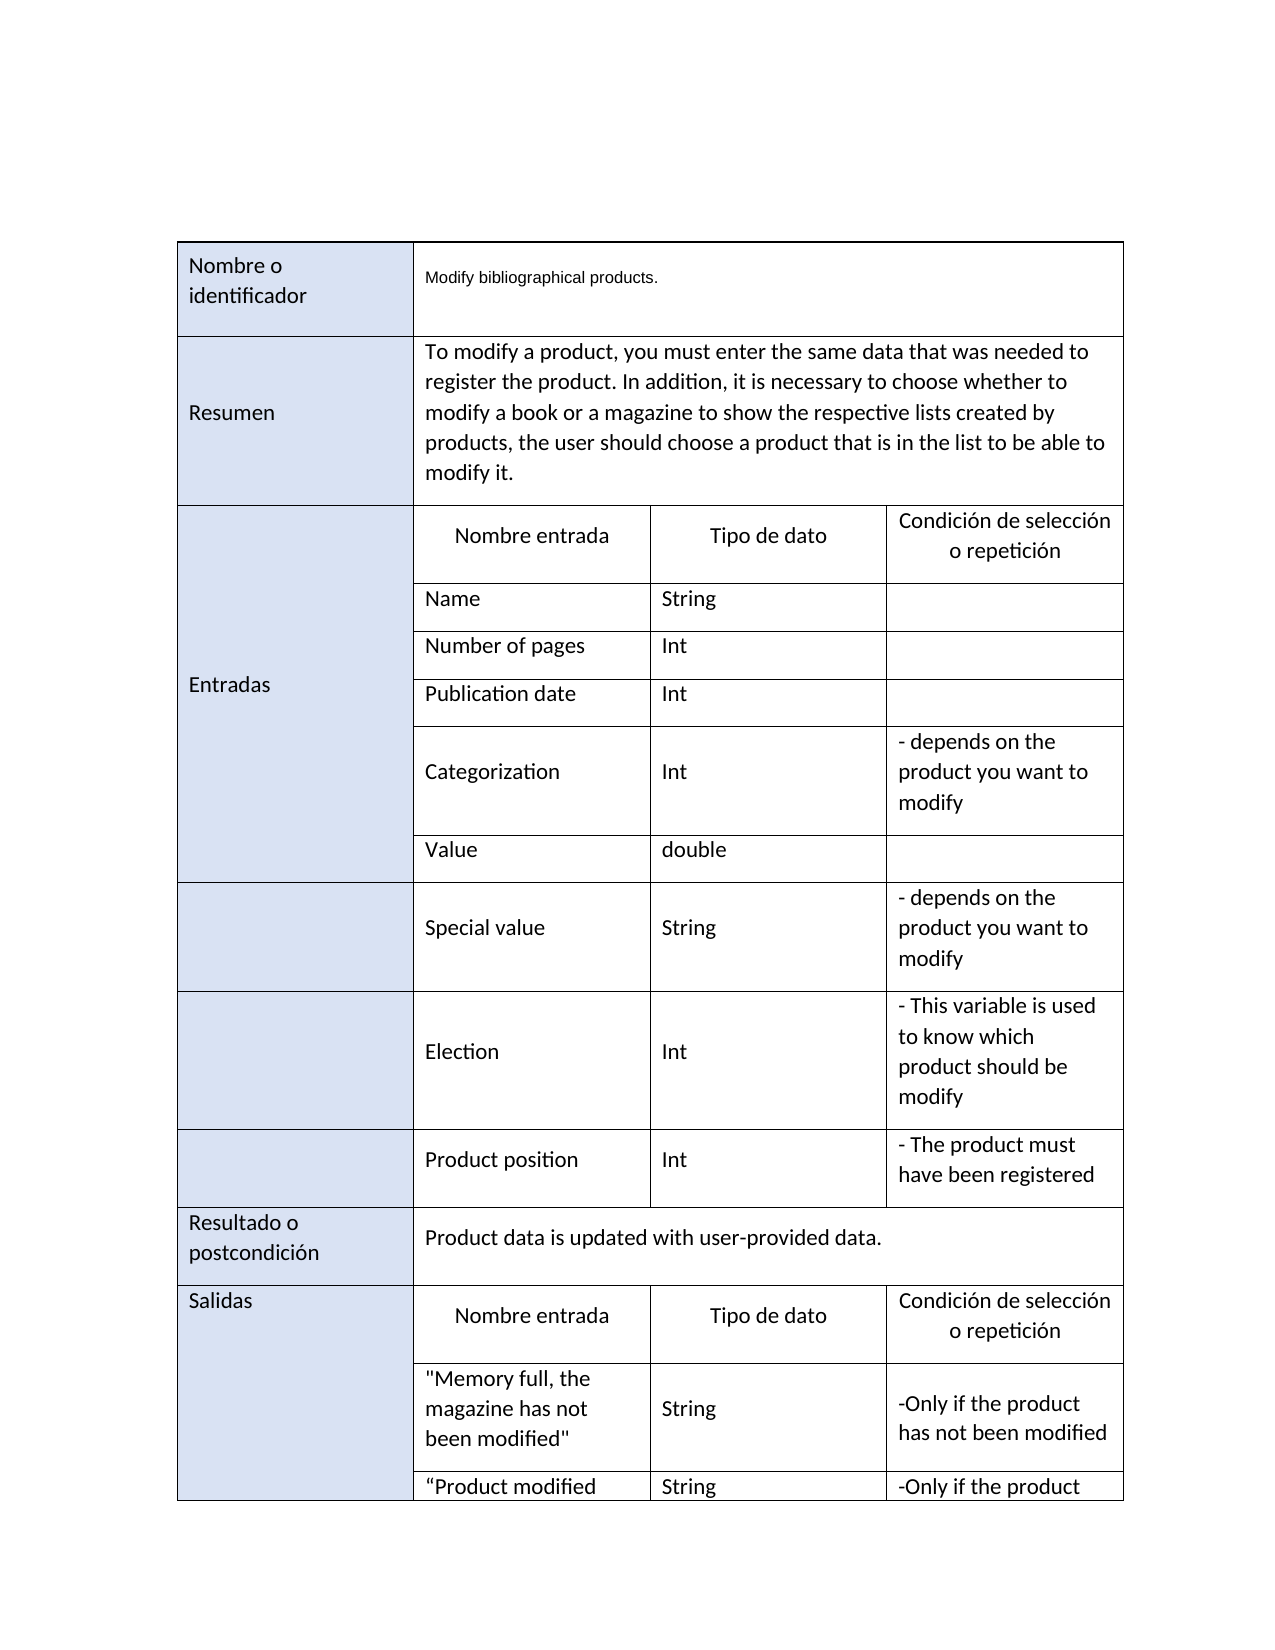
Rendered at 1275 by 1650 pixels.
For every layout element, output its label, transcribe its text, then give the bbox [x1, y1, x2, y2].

table_cell Int [651, 727, 886, 834]
table_cell To modify a product, you must enter the same data that was needed to register the product. In addition, it is necessary to choose whether to modify a book or a magazine to show the respective lists created by products, the user should choose a product that is in the list to be able to modify it. [414, 337, 1123, 505]
table_cell Nombre entrada [414, 506, 650, 583]
table_cell Salidas [178, 1286, 413, 1500]
table_header Nombre o identificador [178, 243, 413, 336]
table_cell Entradas [178, 506, 413, 882]
table_cell Number of pages [414, 632, 650, 678]
table_cell -Only if the product has not been modified [887, 1364, 1123, 1471]
table_cell Election [414, 992, 650, 1129]
table_cell [178, 883, 413, 991]
table_cell - The product must have been registered [887, 1130, 1123, 1207]
table_cell Int [651, 632, 886, 678]
table_cell Product position [414, 1130, 650, 1207]
table_cell String [651, 1472, 886, 1500]
table_cell [887, 836, 1123, 882]
table_cell Special value [414, 883, 650, 991]
table_header Modify bibliographical products. [414, 243, 1123, 336]
table_cell String [651, 883, 886, 991]
table_cell Condición de selección o repetición [887, 506, 1123, 583]
table_cell Tipo de dato [651, 1286, 886, 1363]
table_cell Categorization [414, 727, 650, 834]
table_cell Product data is updated with user-provided data. [414, 1208, 1123, 1285]
table_cell String [651, 584, 886, 631]
table_cell [887, 680, 1123, 726]
table_cell Int [651, 992, 886, 1129]
table_cell [887, 632, 1123, 678]
table_cell Publication date [414, 680, 650, 726]
table_cell Name [414, 584, 650, 631]
table_cell [178, 992, 413, 1129]
table_cell Int [651, 1130, 886, 1207]
table_cell Condición de selección o repetición [887, 1286, 1123, 1363]
table_cell String [651, 1364, 886, 1471]
table_cell Int [651, 680, 886, 726]
table_cell Resumen [178, 337, 413, 505]
table_cell - depends on the product you want to modify [887, 883, 1123, 991]
table_cell [887, 584, 1123, 631]
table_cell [414, 1472, 650, 1500]
table_cell - This variable is used to know which product should be modify [887, 992, 1123, 1129]
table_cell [887, 1472, 1123, 1500]
table_cell Nombre entrada [414, 1286, 650, 1363]
table_cell - depends on the product you want to modify [887, 727, 1123, 834]
table_cell "Memory full, the magazine has not been modified" [414, 1364, 650, 1471]
table_cell Value [414, 836, 650, 882]
table_cell [178, 1130, 413, 1207]
table_cell double [651, 836, 886, 882]
table_cell Tipo de dato [651, 506, 886, 583]
table_cell Resultado o postcondición [178, 1208, 413, 1285]
